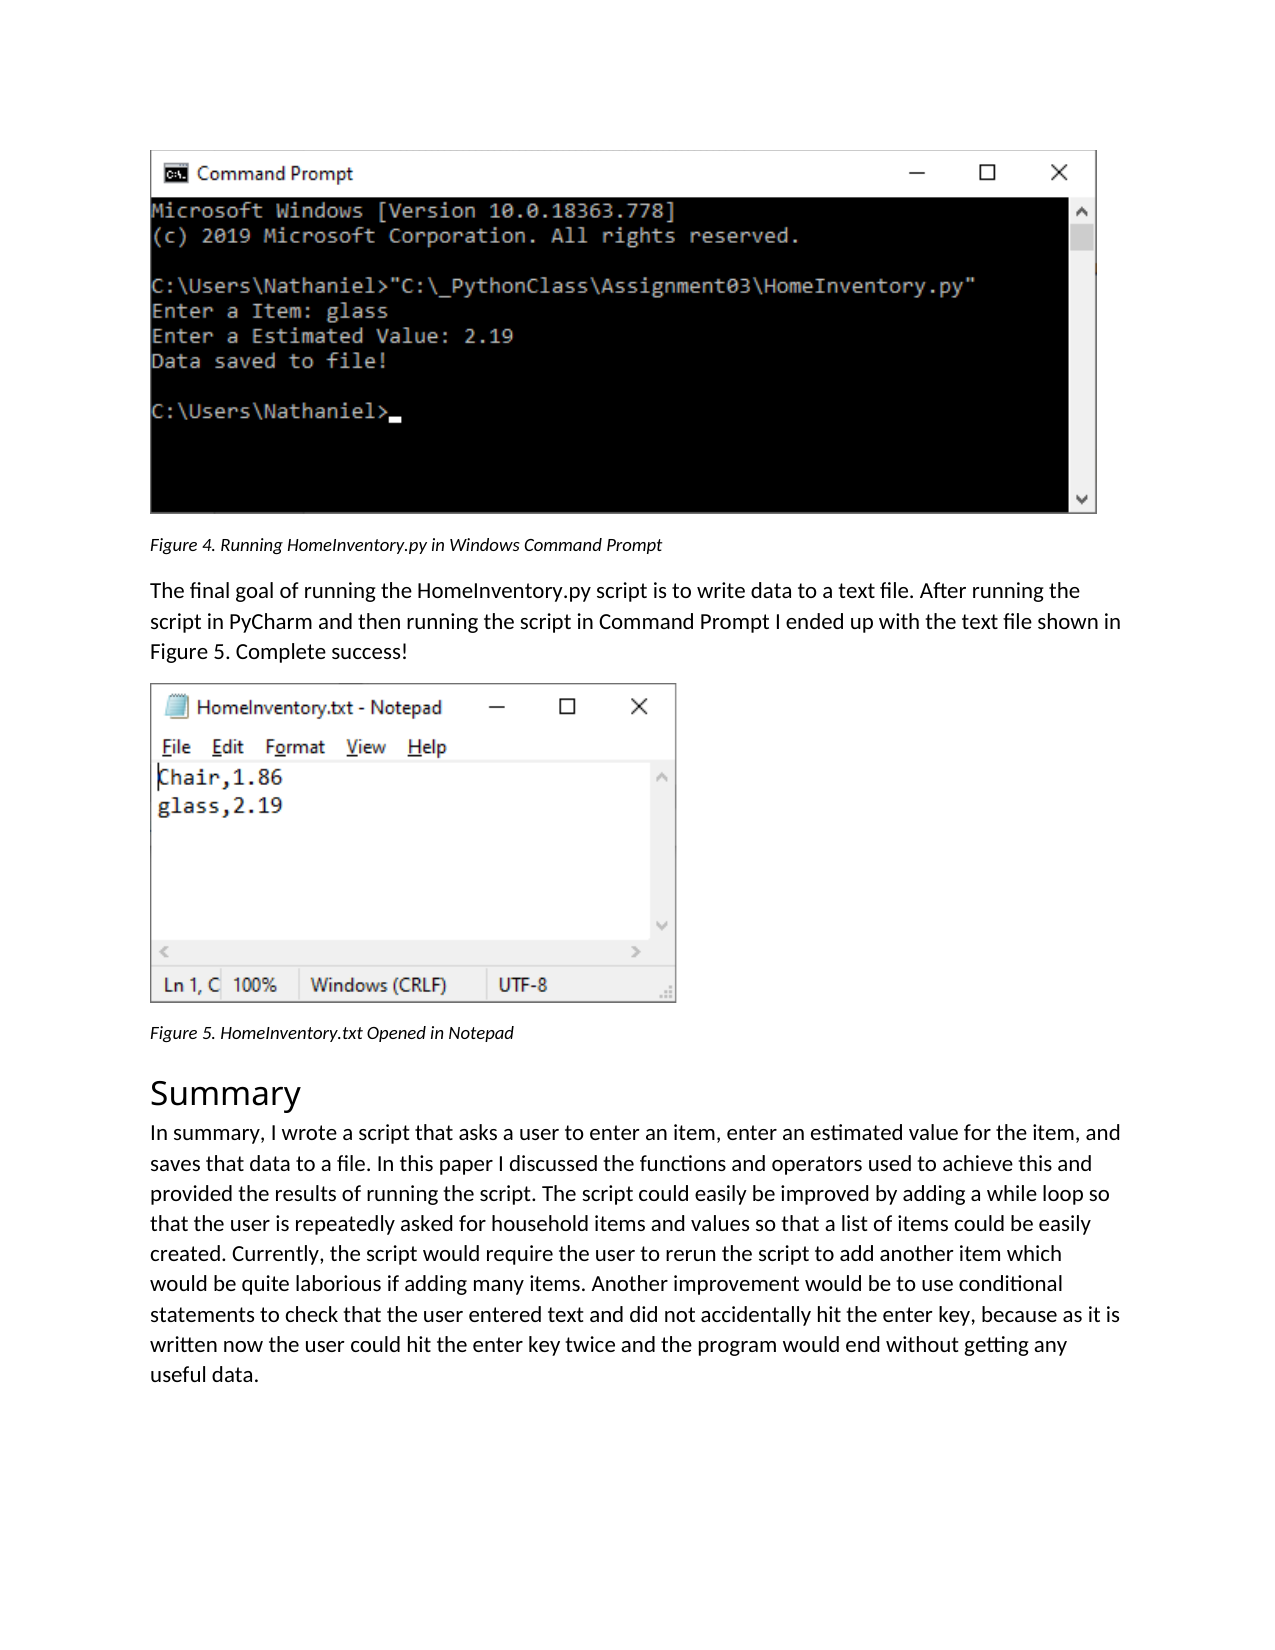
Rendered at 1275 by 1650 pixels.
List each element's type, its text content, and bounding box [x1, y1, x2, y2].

text Figure 4. Running HomeInventory.py in Windows Command Prompt [150, 533, 1125, 556]
text The final goal of running the HomeInventory.py script is to write data to a text file. After running the script in PyCharm and then running the script in Command Prompt I ended up with the text file shown in Figure 5. Complete success! [150, 577, 1125, 665]
picture [150, 683, 677, 1003]
subtitle Summary [150, 1069, 1125, 1115]
text Figure 5. HomeInventory.txt Opened in Notepad [150, 1022, 1125, 1044]
picture [150, 150, 1097, 514]
text In summary, I wrote a script that asks a user to enter an item, enter an estimated value for the item, and saves that data to a file. In this paper I discussed the functions and operators used to achieve this and provided the results of running the script. The script could easily be improved by adding a while loop so that the user is repeatedly asked for household items and values so that a list of items could be easily created. Currently, the script would require the user to rerun the script to add another item which would be quite laborious if adding many items. Another improvement would be to use conditional statements to check that the user entered text and did not accidentally hit the enter key, because as it is written now the user could hit the enter key twice and the program would end without getting any useful data. [150, 1118, 1125, 1388]
